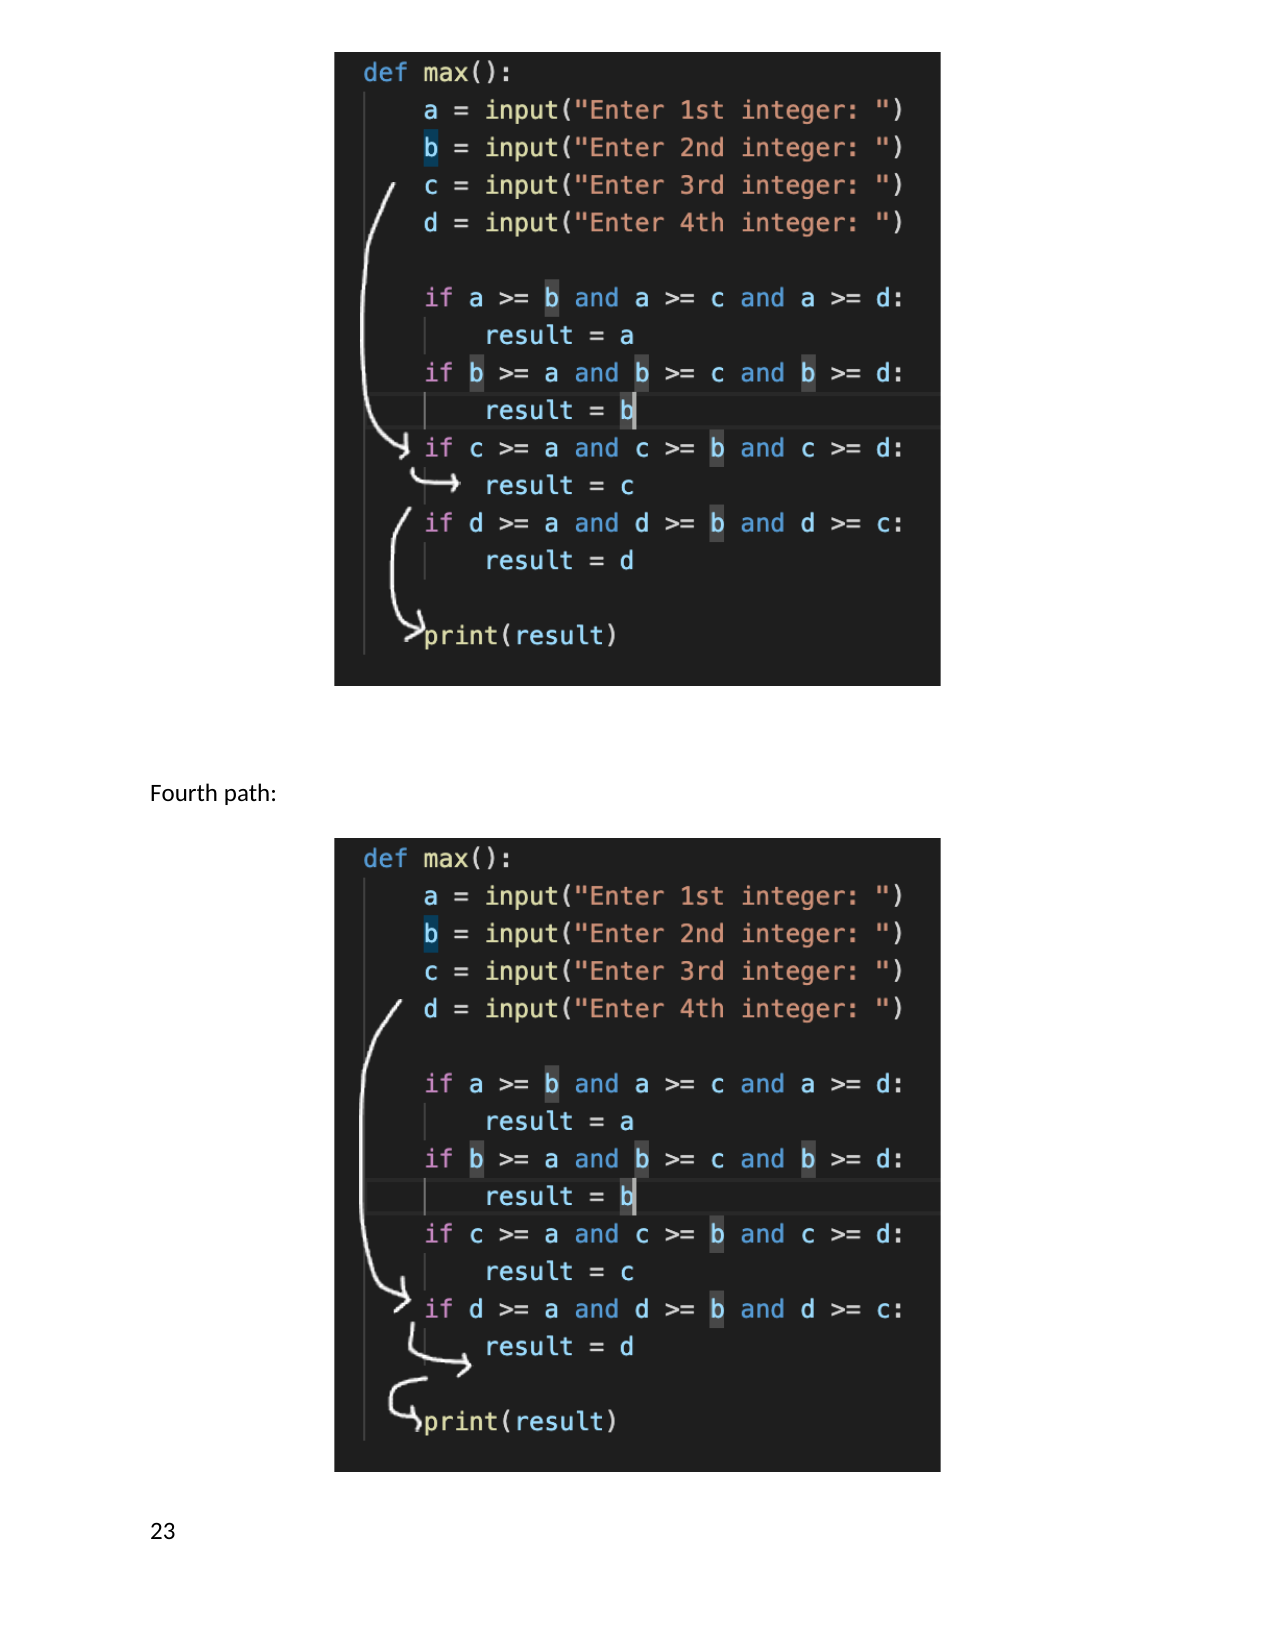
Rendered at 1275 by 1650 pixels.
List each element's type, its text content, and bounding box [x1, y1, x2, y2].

picture [334, 52, 941, 686]
text Fourth path: [150, 777, 1125, 808]
picture [334, 838, 941, 1472]
